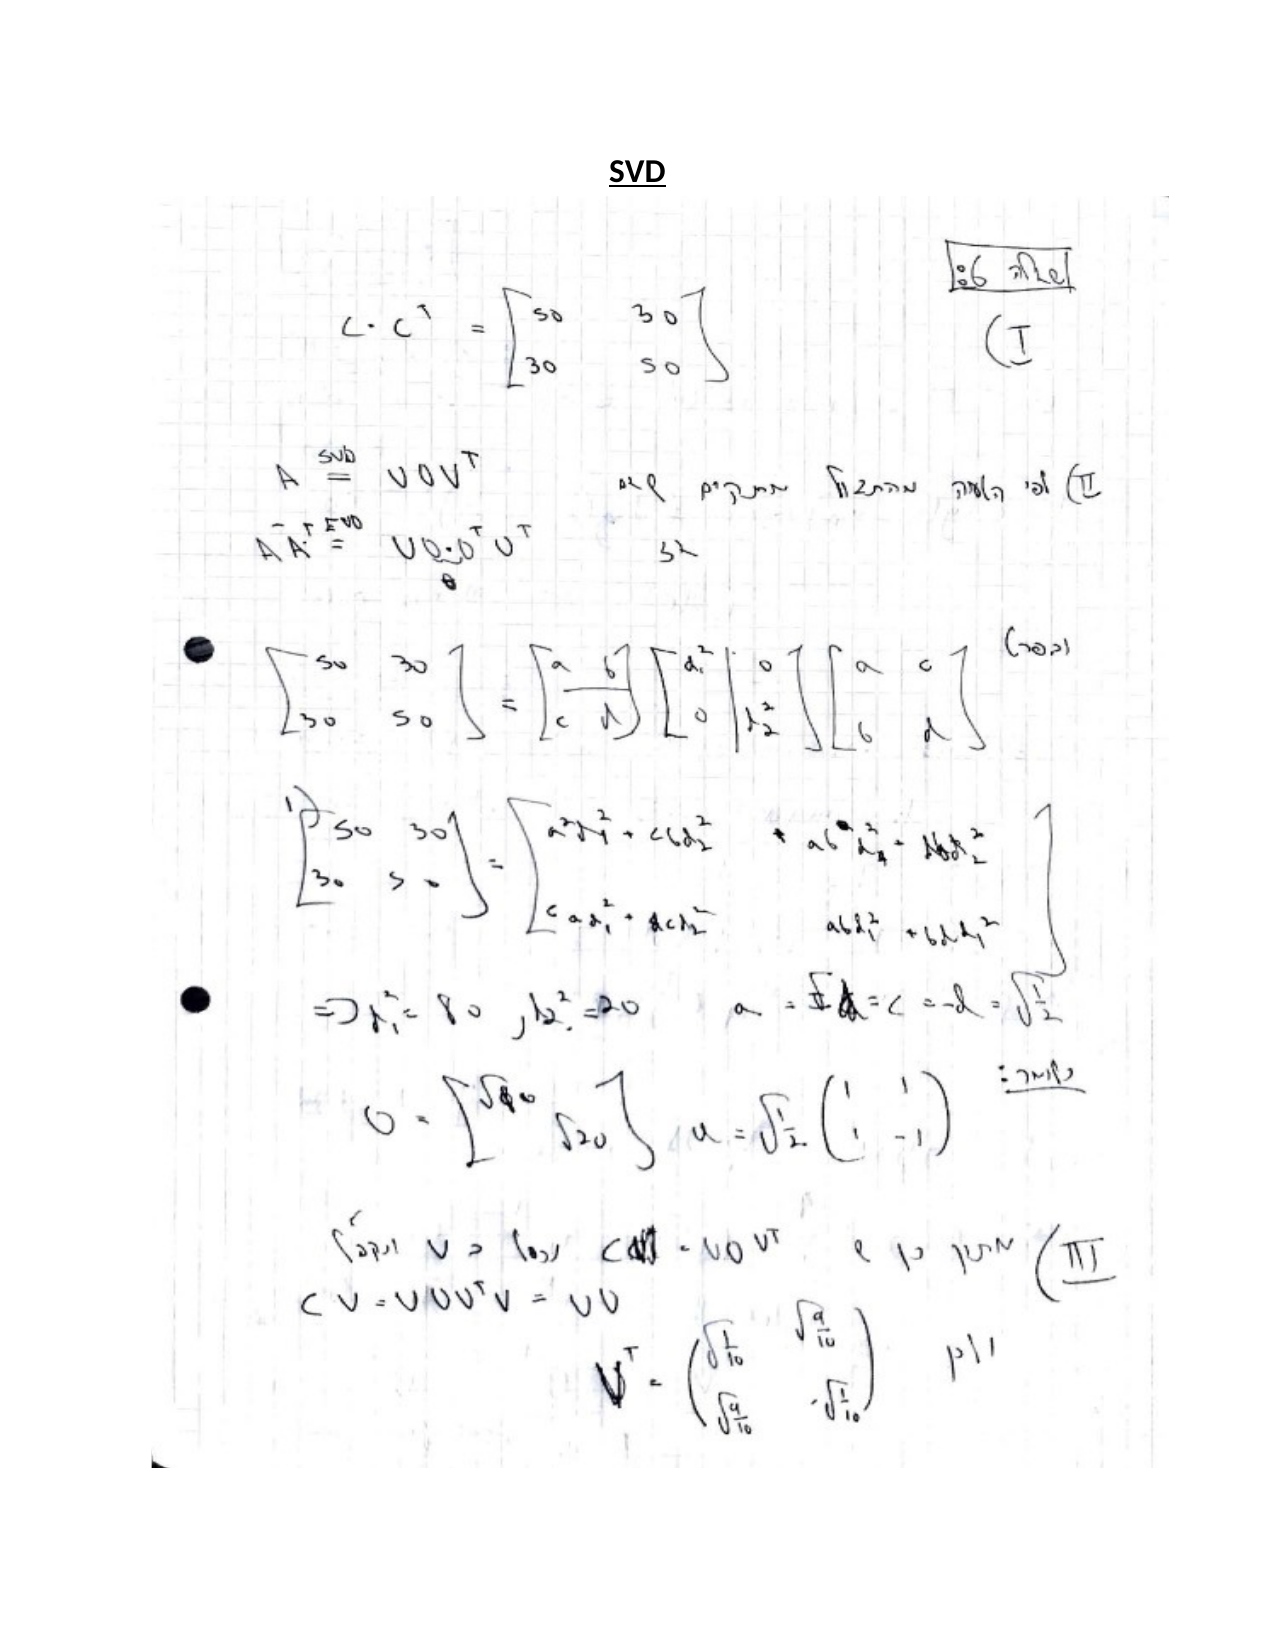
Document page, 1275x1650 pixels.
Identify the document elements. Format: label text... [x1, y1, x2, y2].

subtitle SVD [150, 150, 1125, 191]
picture [150, 196, 1168, 1464]
